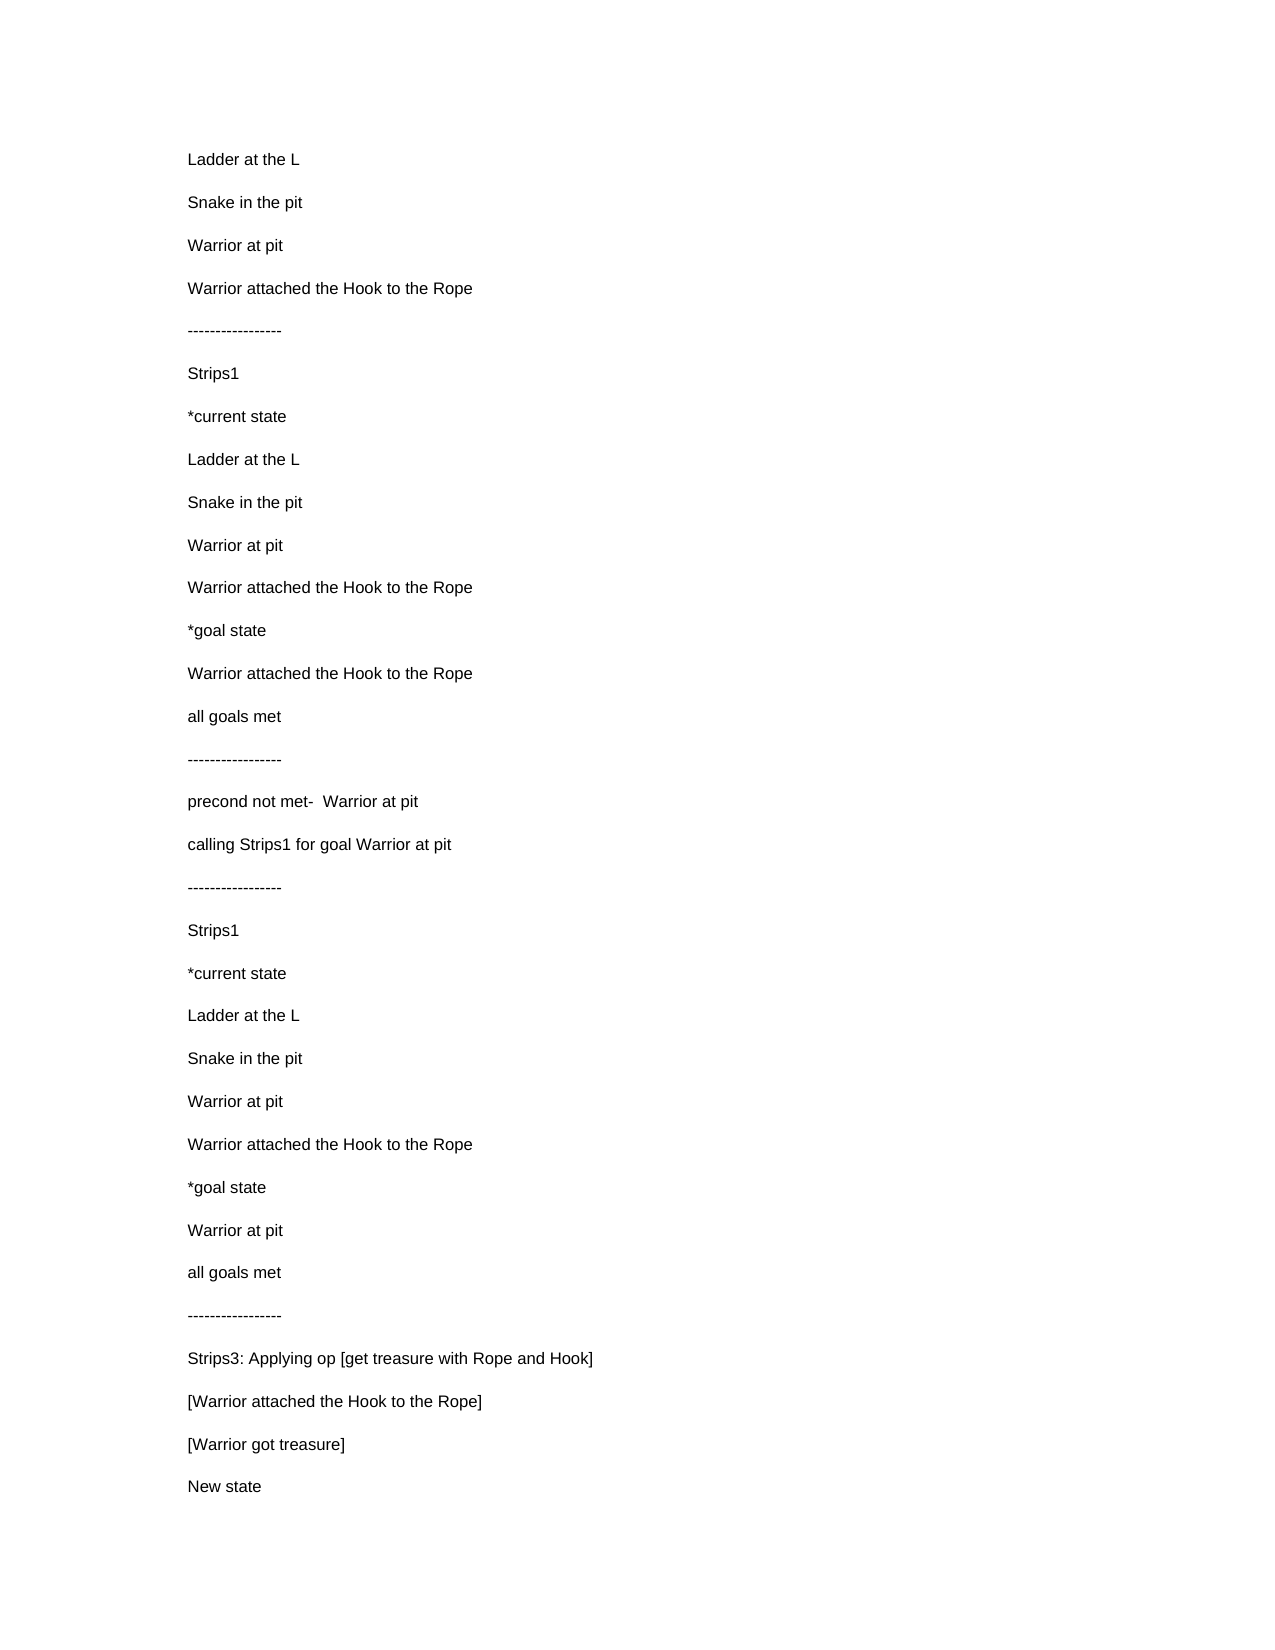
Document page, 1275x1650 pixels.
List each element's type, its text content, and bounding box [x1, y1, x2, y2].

text calling Strips1 for goal Warrior at pit [187, 835, 1087, 854]
text Warrior attached the Hook to the Rope [187, 664, 1087, 683]
text Ladder at the L [187, 1006, 1087, 1025]
text *current state [187, 407, 1087, 426]
text [Warrior got treasure] [187, 1434, 1087, 1453]
text precond not met- Warrior at pit [187, 792, 1087, 811]
text Snake in the pit [187, 1049, 1087, 1068]
text all goals met [187, 1263, 1087, 1282]
text Strips3: Applying op [get treasure with Rope and Hook] [187, 1349, 1087, 1368]
text [Warrior attached the Hook to the Rope] [187, 1392, 1087, 1411]
text ----------------- [187, 321, 1087, 340]
text *goal state [187, 1177, 1087, 1197]
text Warrior attached the Hook to the Rope [187, 278, 1087, 298]
text Snake in the pit [187, 492, 1087, 512]
text Ladder at the L [187, 450, 1087, 469]
text Strips1 [187, 364, 1087, 383]
text New state [187, 1477, 1087, 1496]
text all goals met [187, 707, 1087, 726]
text Warrior attached the Hook to the Rope [187, 578, 1087, 597]
text ----------------- [187, 749, 1087, 768]
text *current state [187, 963, 1087, 983]
text Snake in the pit [187, 193, 1087, 212]
text Strips1 [187, 921, 1087, 940]
text ----------------- [187, 1306, 1087, 1325]
text *goal state [187, 621, 1087, 640]
text Warrior at pit [187, 1092, 1087, 1111]
text Warrior attached the Hook to the Rope [187, 1135, 1087, 1154]
text ----------------- [187, 878, 1087, 897]
text Warrior at pit [187, 236, 1087, 255]
text Warrior at pit [187, 1220, 1087, 1239]
text Ladder at the L [187, 150, 1087, 169]
text Warrior at pit [187, 535, 1087, 554]
